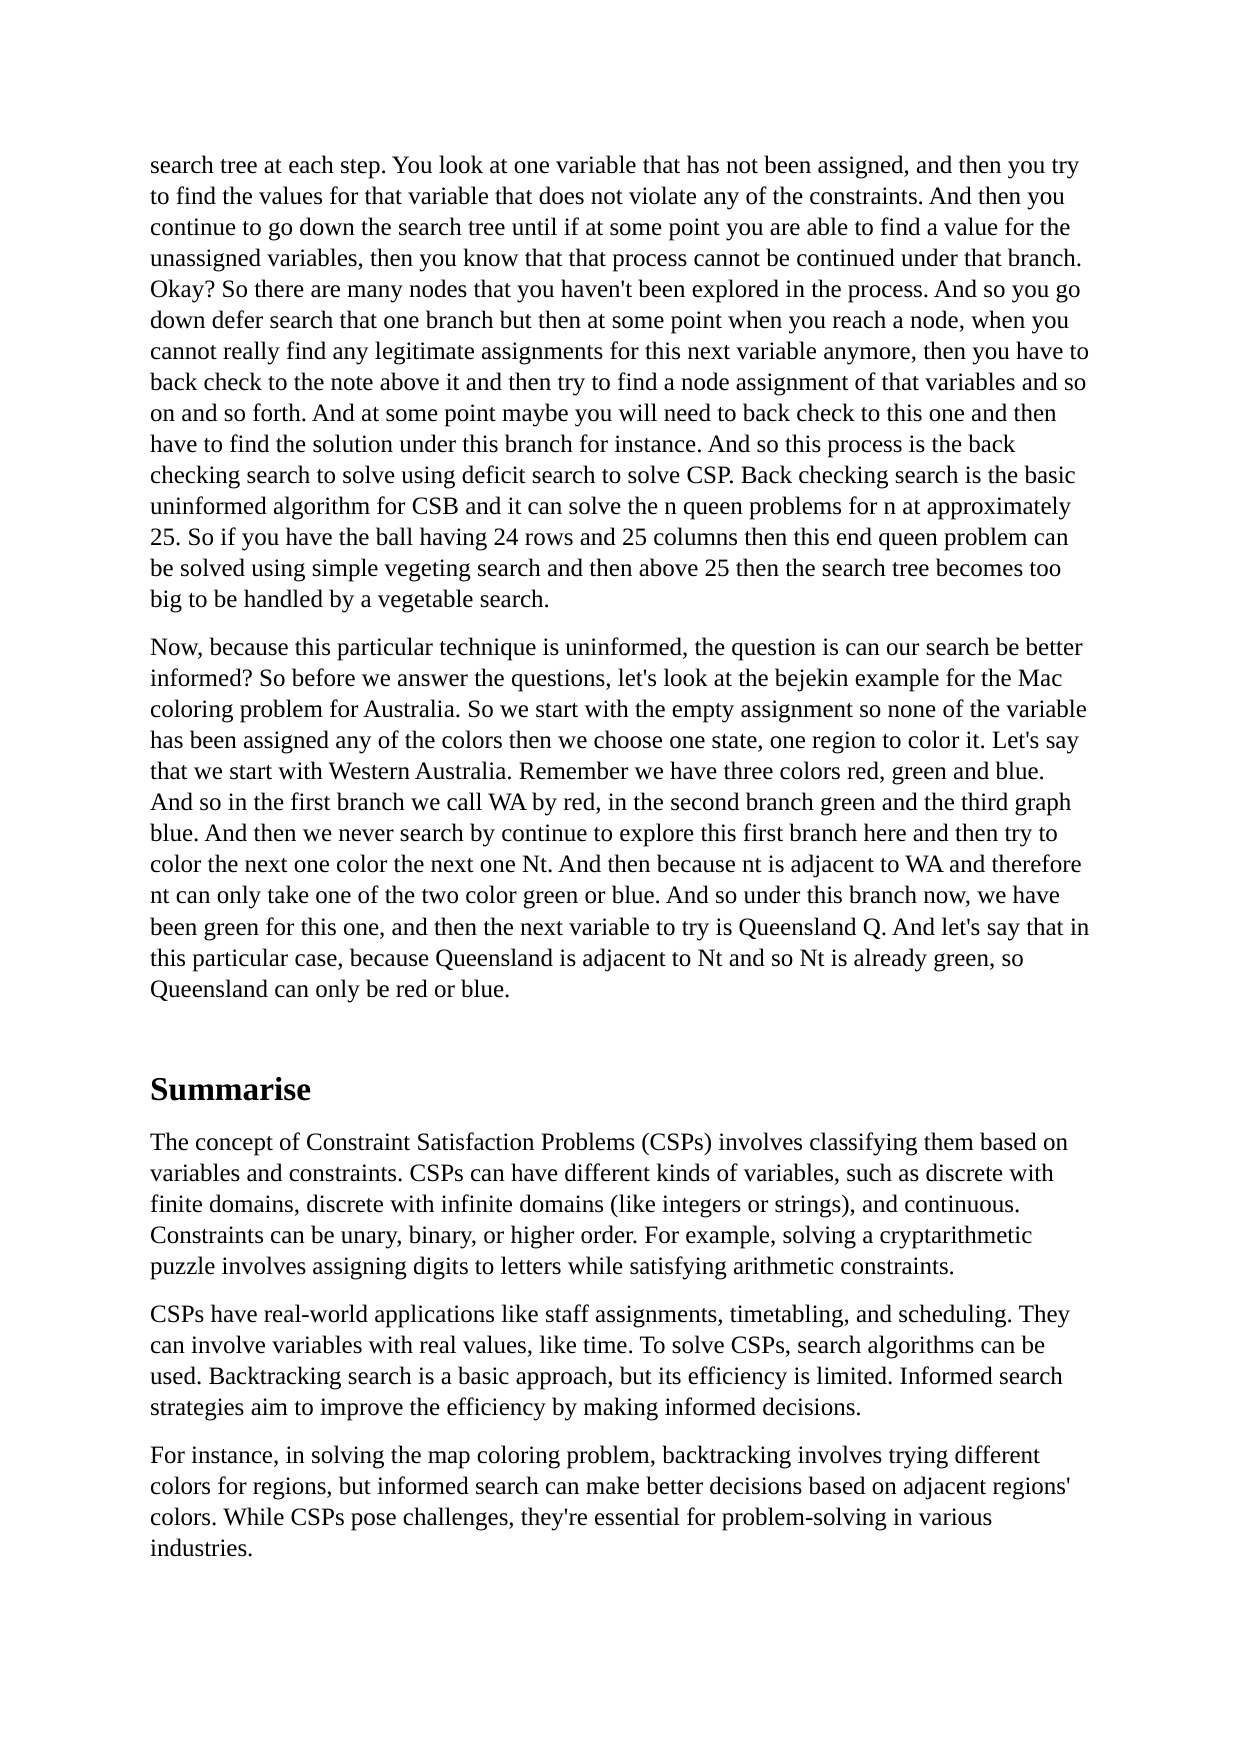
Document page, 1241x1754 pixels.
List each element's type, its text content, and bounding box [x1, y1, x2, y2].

text For instance, in solving the map coloring problem, backtracking involves trying different colors for regions, but informed search can make better decisions based on adjacent regions' colors. While CSPs pose challenges, they're essential for problem-solving in various industries. [150, 1440, 1090, 1562]
text CSPs have real-world applications like staff assignments, timetabling, and scheduling. They can involve variables with real values, like time. To solve CSPs, search algorithms can be used. Backtracking search is a basic approach, but its efficiency is limited. Informed search strategies aim to improve the efficiency by making informed decisions. [150, 1299, 1090, 1421]
text Now, because this particular technique is uninformed, the question is can our search be better informed? So before we answer the questions, let's look at the bejekin example for the Mac coloring problem for Australia. So we start with the empty assignment so none of the variable has been assigned any of the colors then we choose one state, one region to color it. Let's say that we start with Western Australia. Remember we have three colors red, green and blue. And so in the first branch we call WA by red, in the second branch green and the third graph blue. And then we never search by continue to explore this first branch here and then try to color the next one color the next one Nt. And then because nt is adjacent to WA and therefore nt can only take one of the two color green or blue. And so under this branch now, we have been green for this one, and then the next variable to try is Queensland Q. And let's say that in this particular case, because Queensland is adjacent to Nt and so Nt is already green, so Queensland can only be red or blue. [150, 632, 1090, 1002]
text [150, 150, 1090, 613]
text The concept of Constraint Satisfaction Problems (CSPs) involves classifying them based on variables and constraints. CSPs can have different kinds of variables, such as discrete with finite domains, discrete with infinite domains (like integers or strings), and continuous. Constraints can be unary, binary, or higher order. For example, solving a cryptarithmetic puzzle involves assigning digits to letters while satisfying arithmetic constraints. [150, 1127, 1090, 1280]
text Summarise [150, 1069, 1090, 1107]
